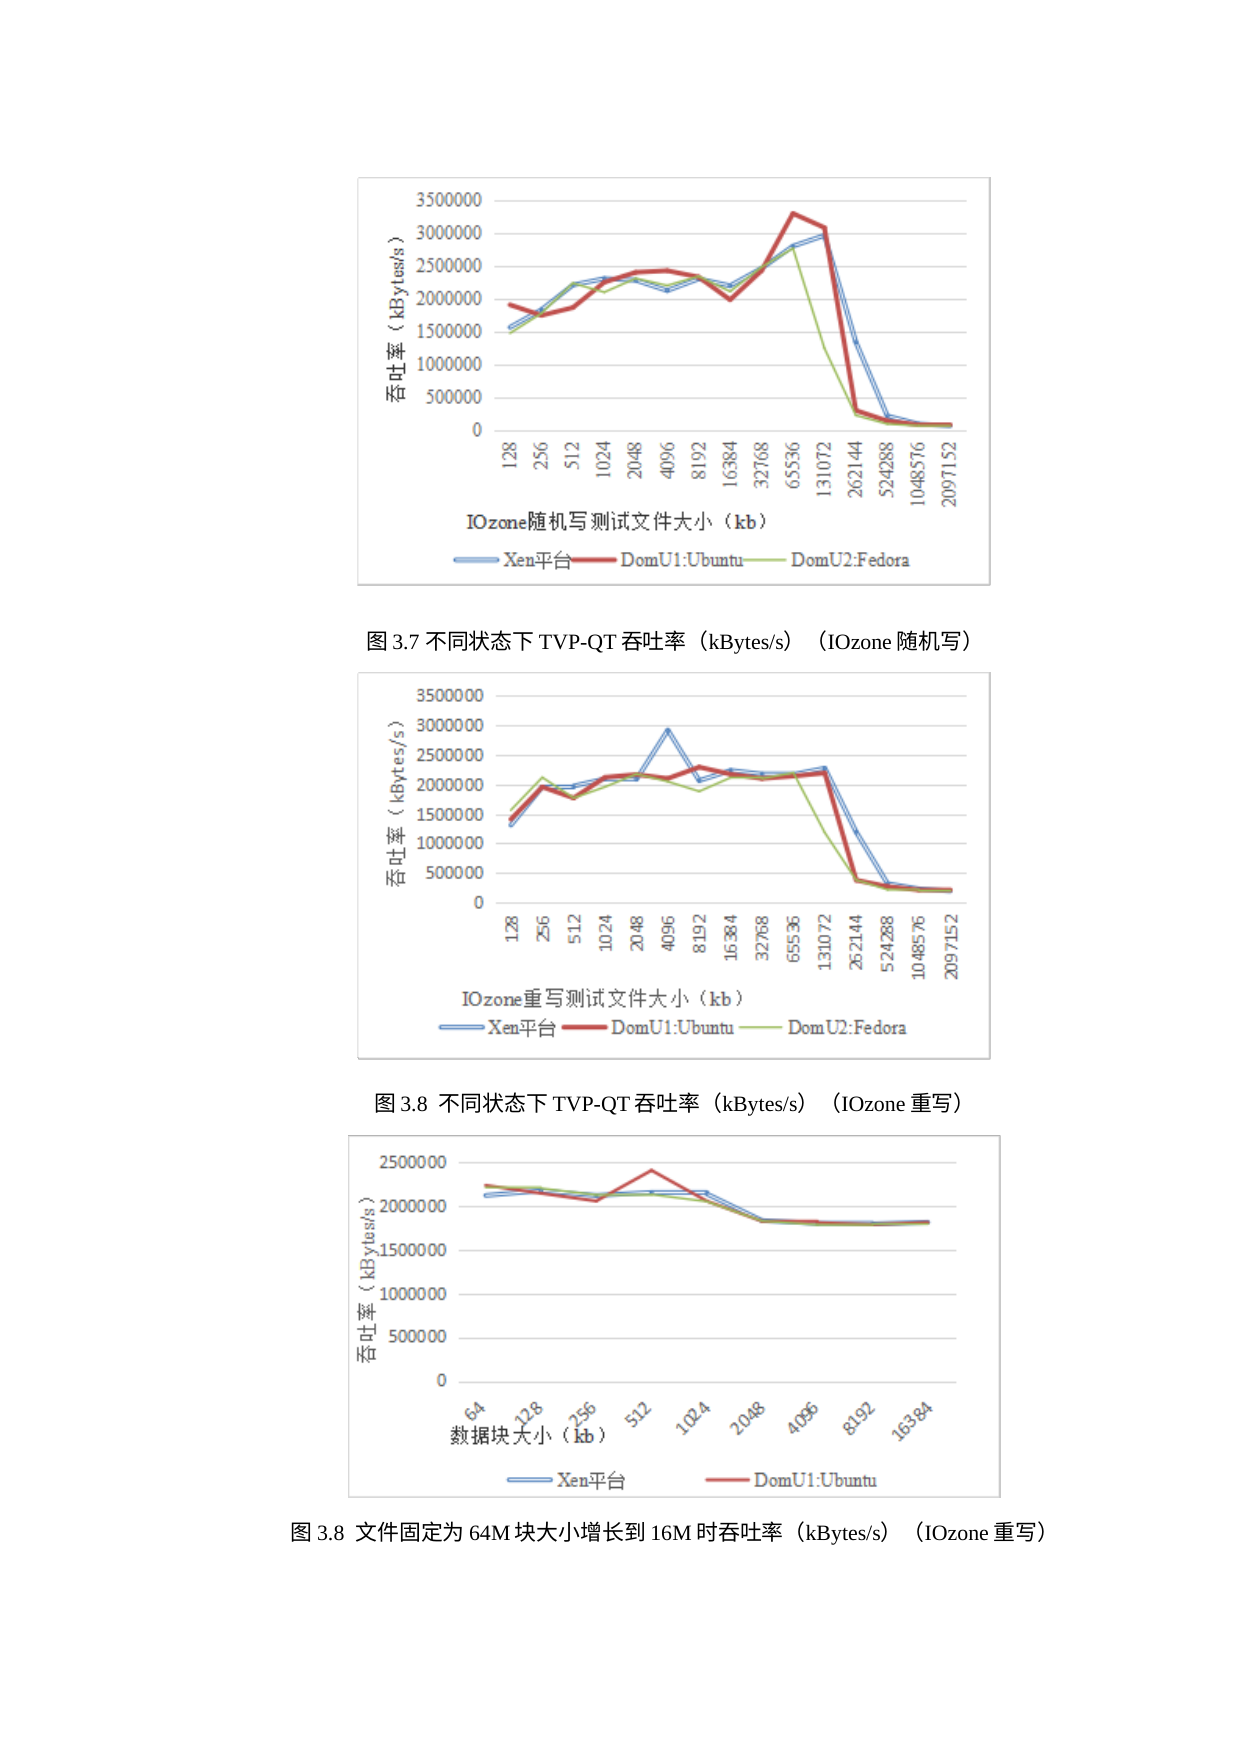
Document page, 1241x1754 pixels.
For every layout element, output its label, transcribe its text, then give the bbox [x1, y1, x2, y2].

text 图3.8 不同状态下TVP-QT吞吐率（kBytes/s）（IOzone重写） [207, 1086, 1093, 1119]
picture [348, 1134, 1002, 1498]
text 图3.7 不同状态下TVP-QT吞吐率（kBytes/s）（IOzone随机写） [207, 623, 1093, 657]
picture [357, 177, 992, 587]
picture [357, 672, 992, 1061]
text 图3.8 文件固定为64M块大小增长到16M时吞吐率（kBytes/s）（IOzone重写） [207, 1515, 1093, 1548]
